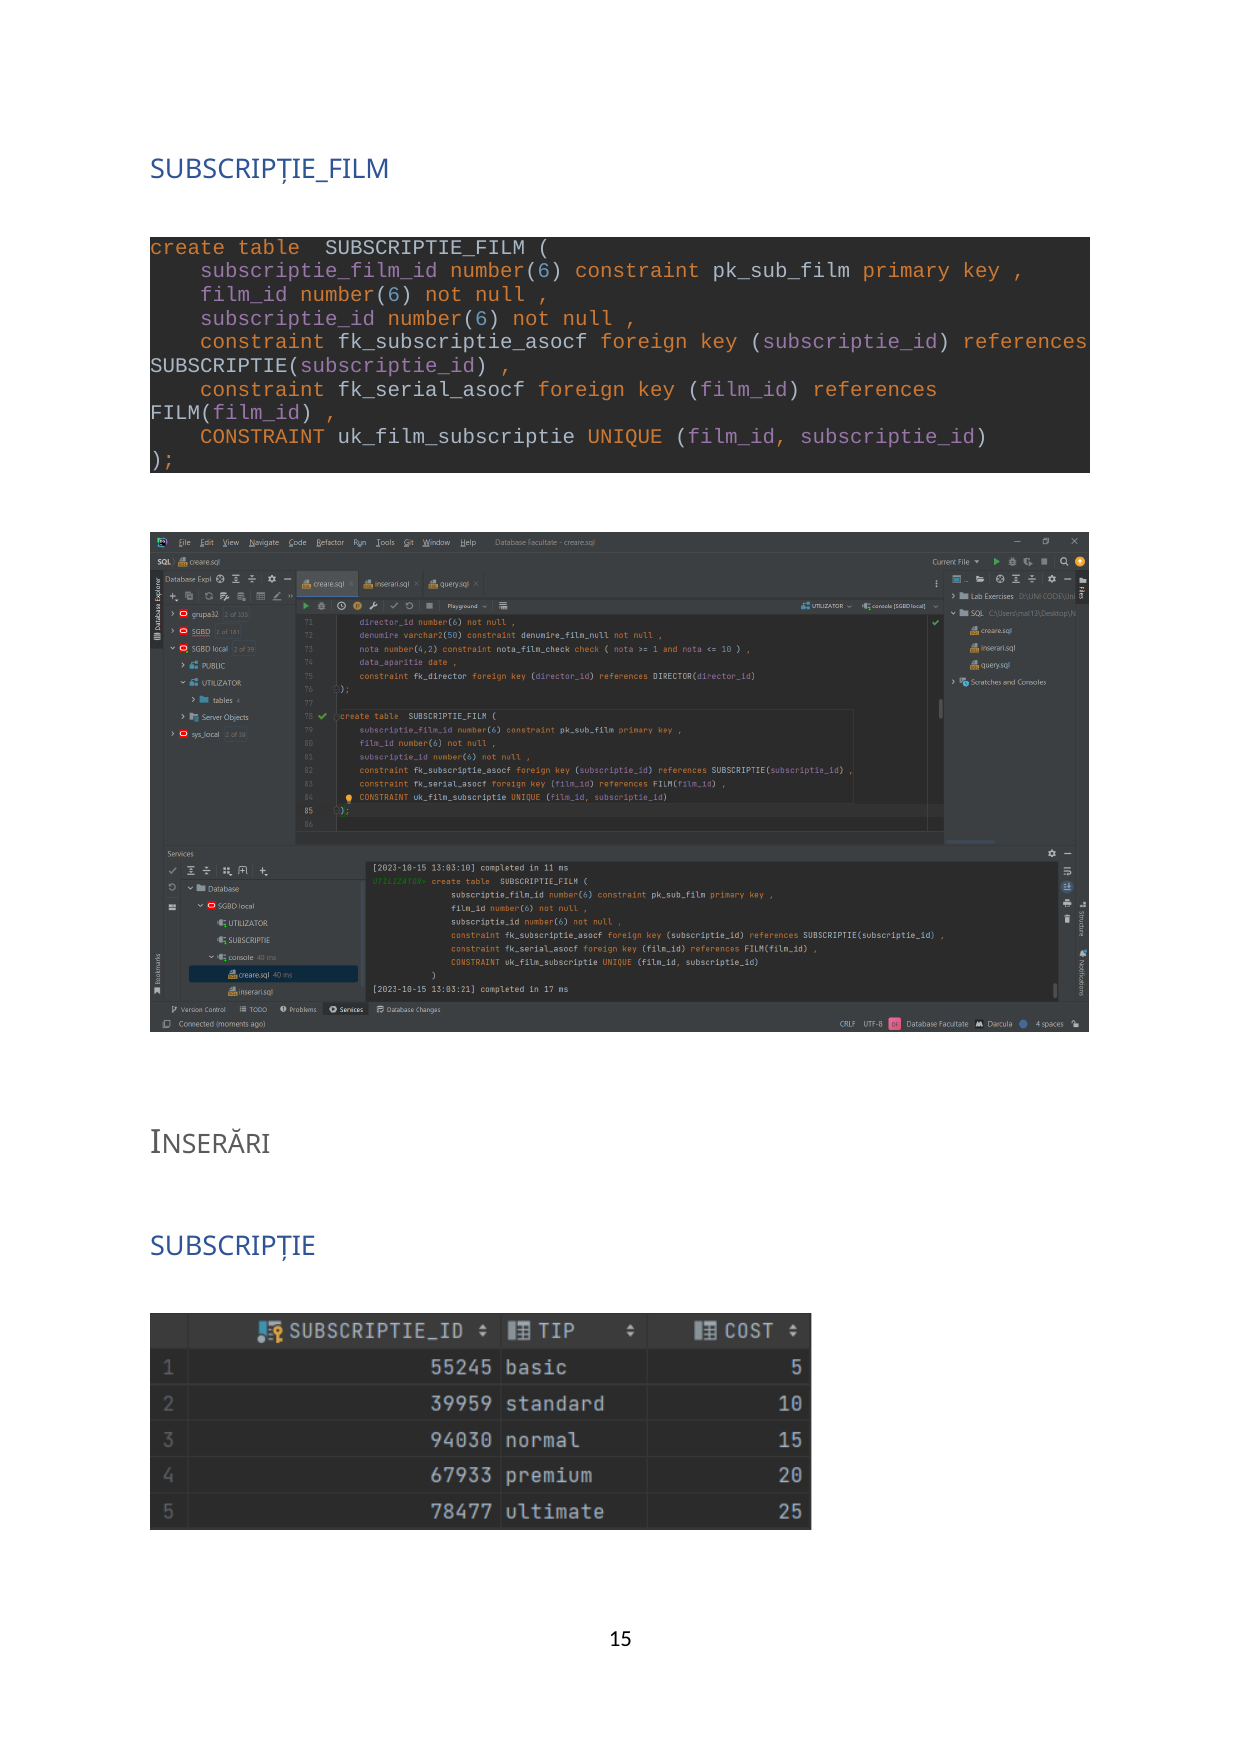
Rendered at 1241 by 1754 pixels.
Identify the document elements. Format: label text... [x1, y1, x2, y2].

text create table SUBSCRIPTIE_FILM ( subscriptie_film_id number(6) constraint pk_sub_film primary key , film_id number(6) not null , subscriptie_id number(6) not null , constraint fk_subscriptie_asocf foreign key (subscriptie_id) references SUBSCRIPTIE(subscriptie_id) , constraint fk_serial_asocf foreign key (film_id) references FILM(film_id) , CONSTRAINT uk_film_subscriptie UNIQUE (film_id, subscriptie_id) ); [150, 237, 1090, 473]
subtitle SUBSCRIPȚIE_FILM [150, 150, 1090, 187]
subtitle SUBSCRIPȚIE [150, 1226, 1090, 1263]
subtitle Inserări [150, 1118, 1090, 1163]
picture [150, 532, 1089, 1032]
picture [150, 1313, 812, 1530]
